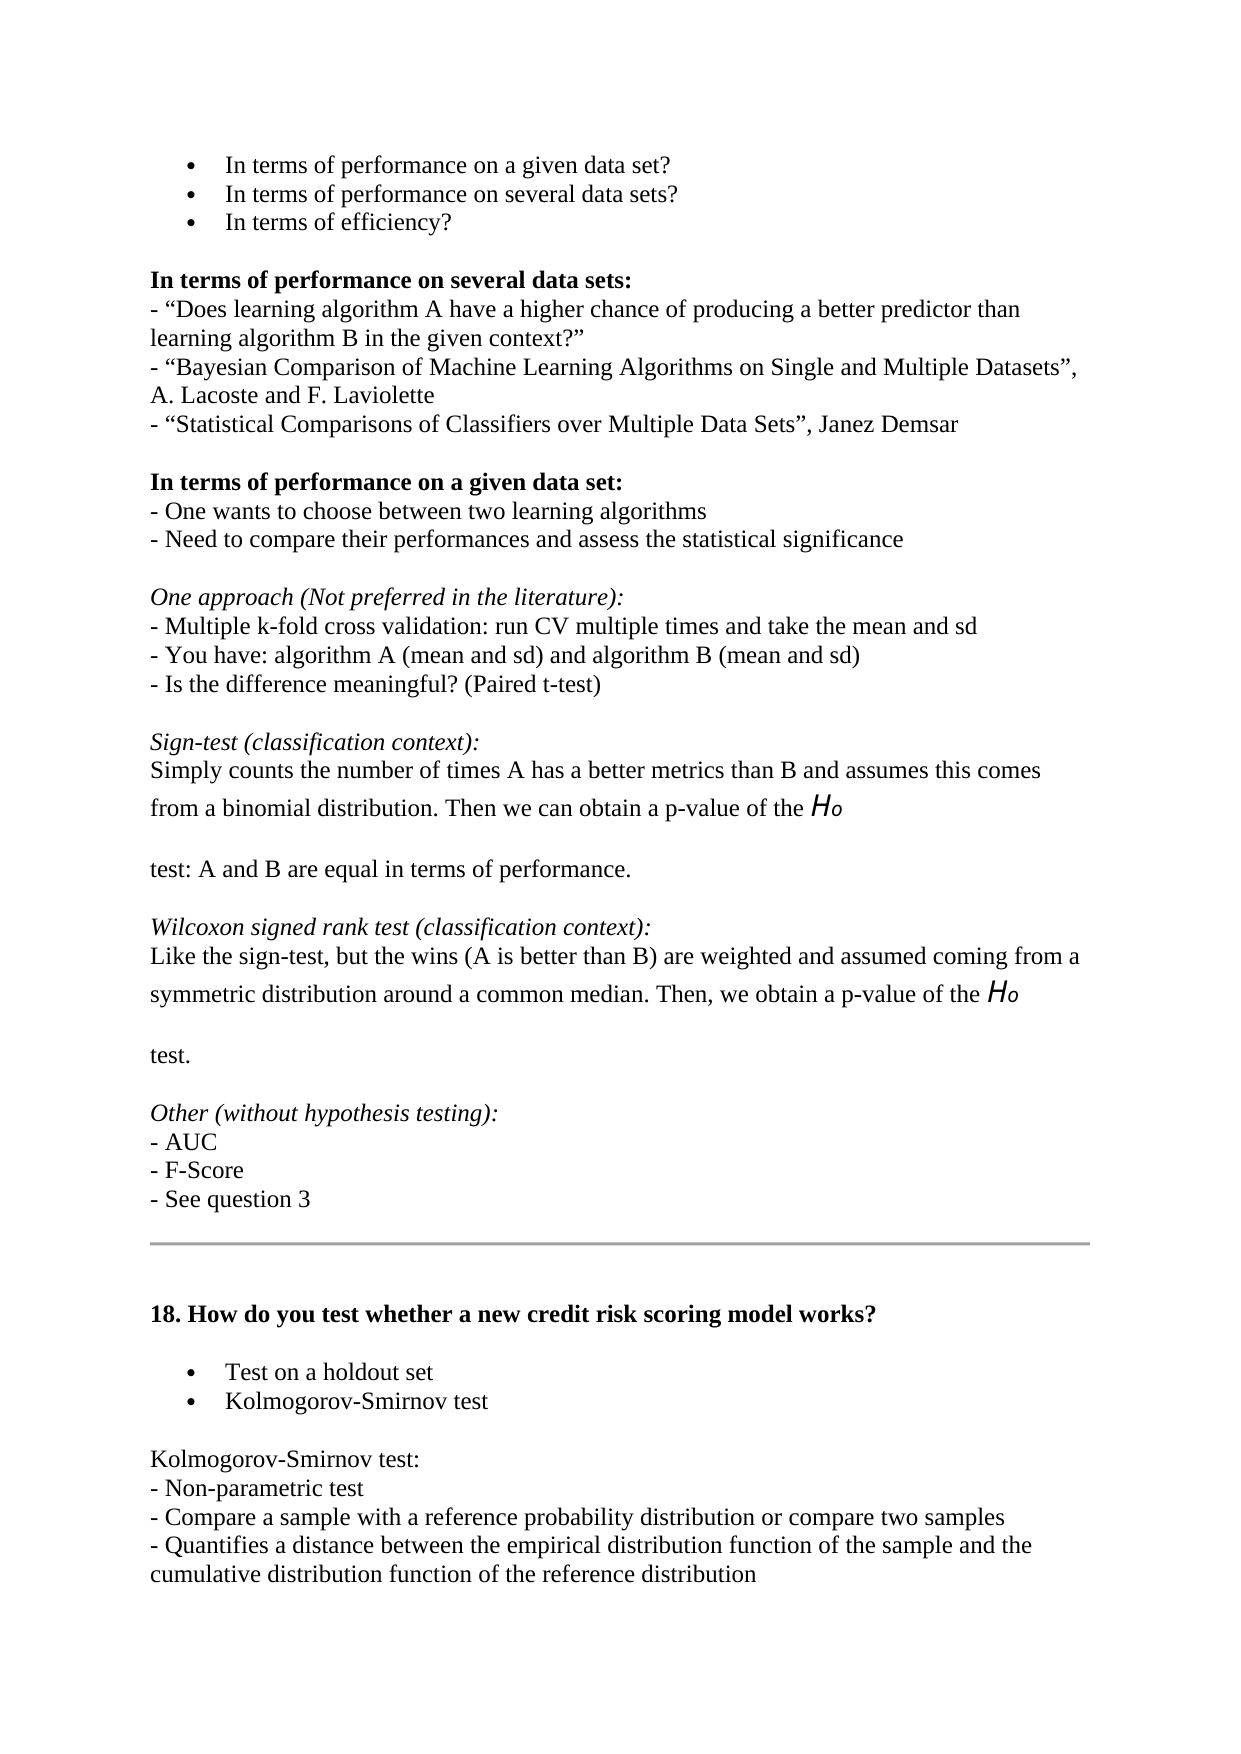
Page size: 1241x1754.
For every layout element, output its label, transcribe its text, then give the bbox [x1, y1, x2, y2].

text One approach (Not preferred in the literature): - Multiple k-fold cross validation: run CV multiple times and take the mean and sd - You have: algorithm A (mean and sd) and algorithm B (mean and sd) - Is the difference meaningful? (Paired t-test) [150, 582, 1090, 697]
list In terms of performance on a given data set? [187, 150, 1090, 179]
text Other (without hypothesis testing): - AUC - F-Score - See question 3 [150, 1098, 1090, 1213]
text 18. How do you test whether a new credit risk scoring model works? [150, 1299, 1090, 1328]
list Kolmogorov-Smirnov test [187, 1386, 1090, 1415]
text test. [150, 1040, 1090, 1069]
list Test on a holdout set [187, 1357, 1090, 1386]
text In terms of performance on a given data set: - One wants to choose between two learning algorithms - Need to compare their performances and assess the statistical significance [150, 467, 1090, 553]
text Wilcoxon signed rank test (classification context): Like the sign-test, but the wins (A is better than B) are weighted and assumed coming from a symmetric distribution around a common median. Then, we obtain a p-value of the Ho [150, 912, 1090, 1011]
list In terms of efficiency? [187, 207, 1090, 236]
text test: A and B are equal in terms of performance. [150, 854, 1090, 883]
text In terms of performance on several data sets: - “Does learning algorithm A have a higher chance of producing a better predictor than learning algorithm B in the given context?” - “Bayesian Comparison of Machine Learning Algorithms on Single and Multiple Datasets”, A. Lacoste and F. Laviolette - “Statistical Comparisons of Classifiers over Multiple Data Sets”, Janez Demsar [150, 265, 1090, 438]
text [150, 1444, 1090, 1588]
list In terms of performance on several data sets? [187, 179, 1090, 207]
text Sign-test (classification context): Simply counts the number of times A has a better metrics than B and assumes this comes from a binomial distribution. Then we can obtain a p-value of the Ho [150, 727, 1090, 825]
